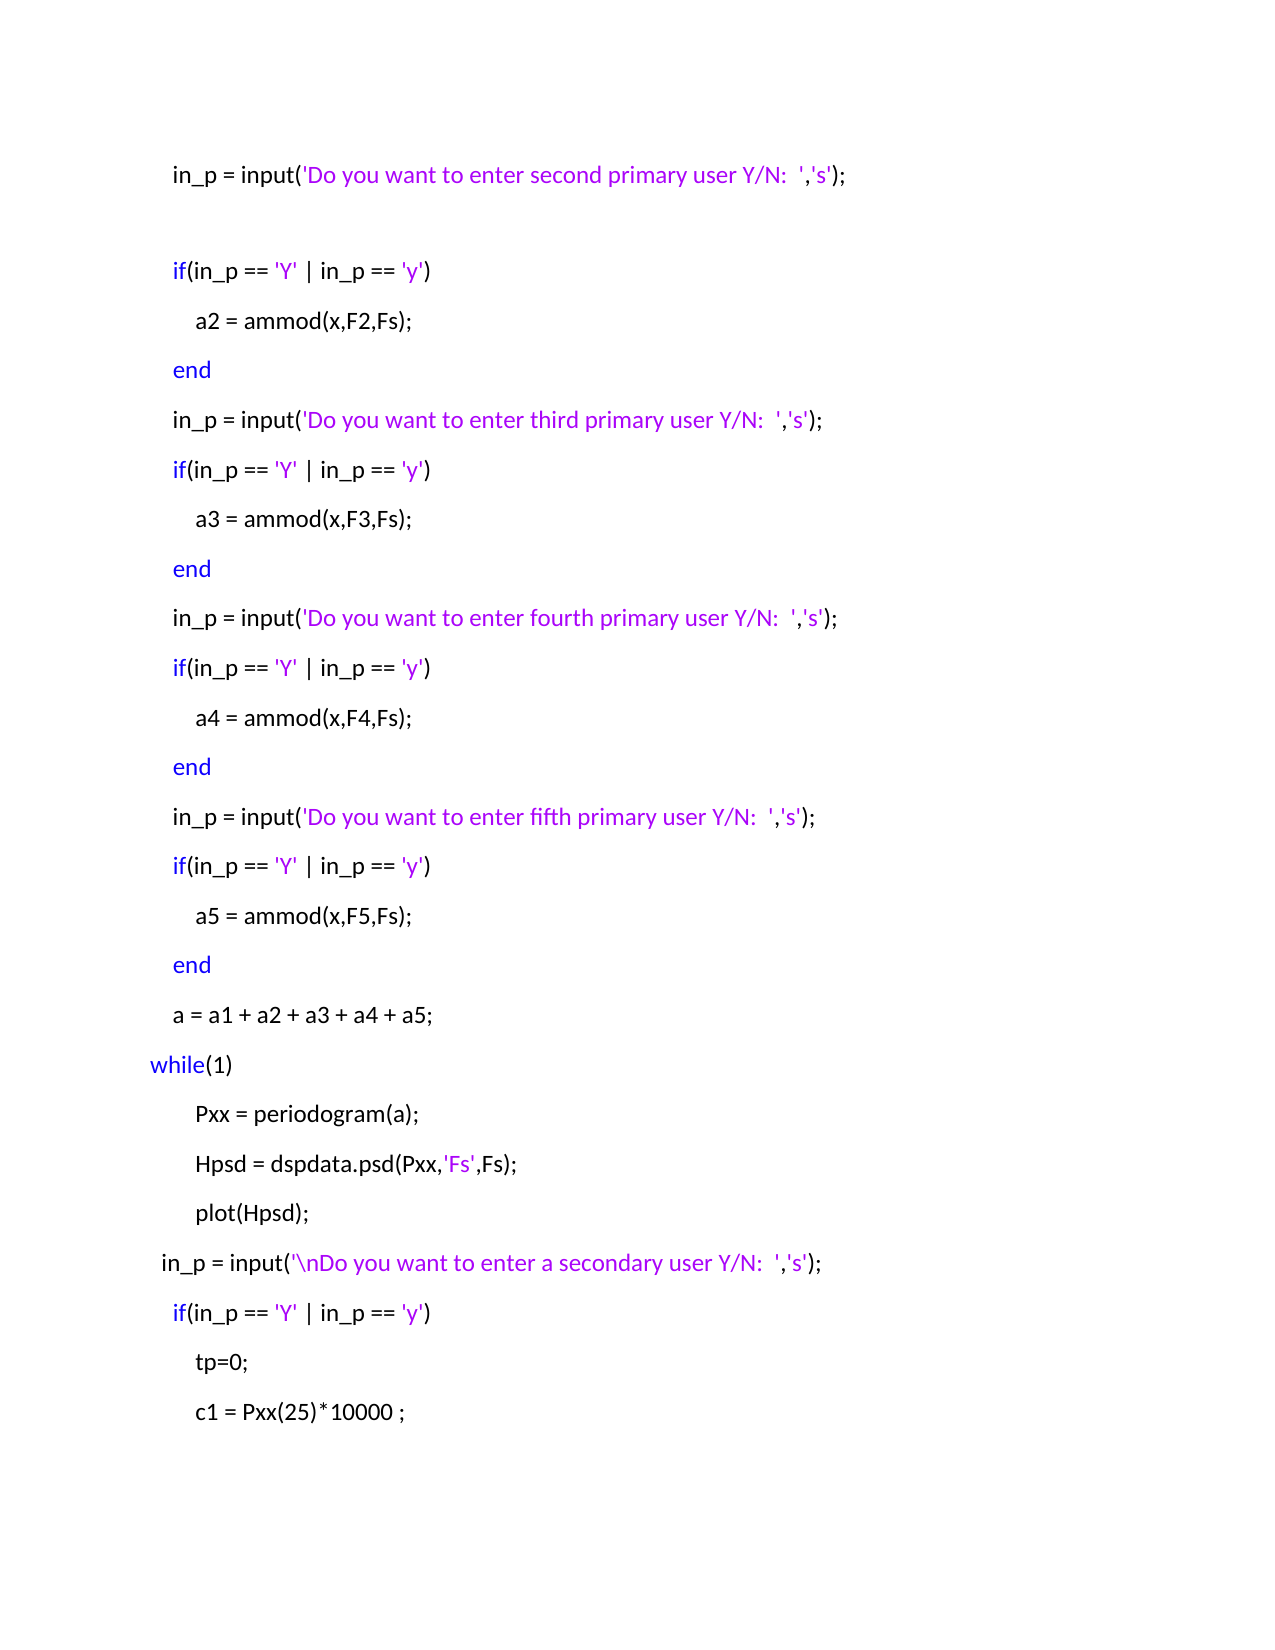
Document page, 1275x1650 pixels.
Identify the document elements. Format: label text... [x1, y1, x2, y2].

text c1 = Pxx(25)*10000 ; [150, 1396, 1125, 1426]
text a = a1 + a2 + a3 + a4 + a5; [150, 999, 1125, 1030]
text a2 = ammod(x,F2,Fs); [150, 305, 1125, 336]
text Hpsd = dspdata.psd(Pxx,'Fs',Fs); [150, 1148, 1125, 1178]
text in_p = input('Do you want to enter fourth primary user Y/N: ','s'); [150, 603, 1125, 633]
text a5 = ammod(x,F5,Fs); [150, 900, 1125, 931]
text in_p = input('\nDo you want to enter a secondary user Y/N: ','s'); [150, 1247, 1125, 1278]
text end [150, 553, 1125, 583]
text end [150, 751, 1125, 782]
text if(in_p == 'Y' | in_p == 'y') [150, 1297, 1125, 1327]
text if(in_p == 'Y' | in_p == 'y') [150, 454, 1125, 484]
text if(in_p == 'Y' | in_p == 'y') [150, 851, 1125, 881]
text a4 = ammod(x,F4,Fs); [150, 702, 1125, 732]
text a3 = ammod(x,F3,Fs); [150, 503, 1125, 534]
text if(in_p == 'Y' | in_p == 'y') [150, 256, 1125, 286]
text plot(Hpsd); [150, 1198, 1125, 1228]
text tp=0; [150, 1346, 1125, 1377]
text end [150, 355, 1125, 385]
text in_p = input('Do you want to enter third primary user Y/N: ','s'); [150, 404, 1125, 435]
text Pxx = periodogram(a); [150, 1098, 1125, 1129]
text if(in_p == 'Y' | in_p == 'y') [150, 652, 1125, 683]
text in_p = input('Do you want to enter fifth primary user Y/N: ','s'); [150, 801, 1125, 831]
text end [150, 950, 1125, 980]
text while(1) [150, 1049, 1125, 1079]
text in_p = input('Do you want to enter second primary user Y/N: ','s'); [150, 159, 1125, 189]
